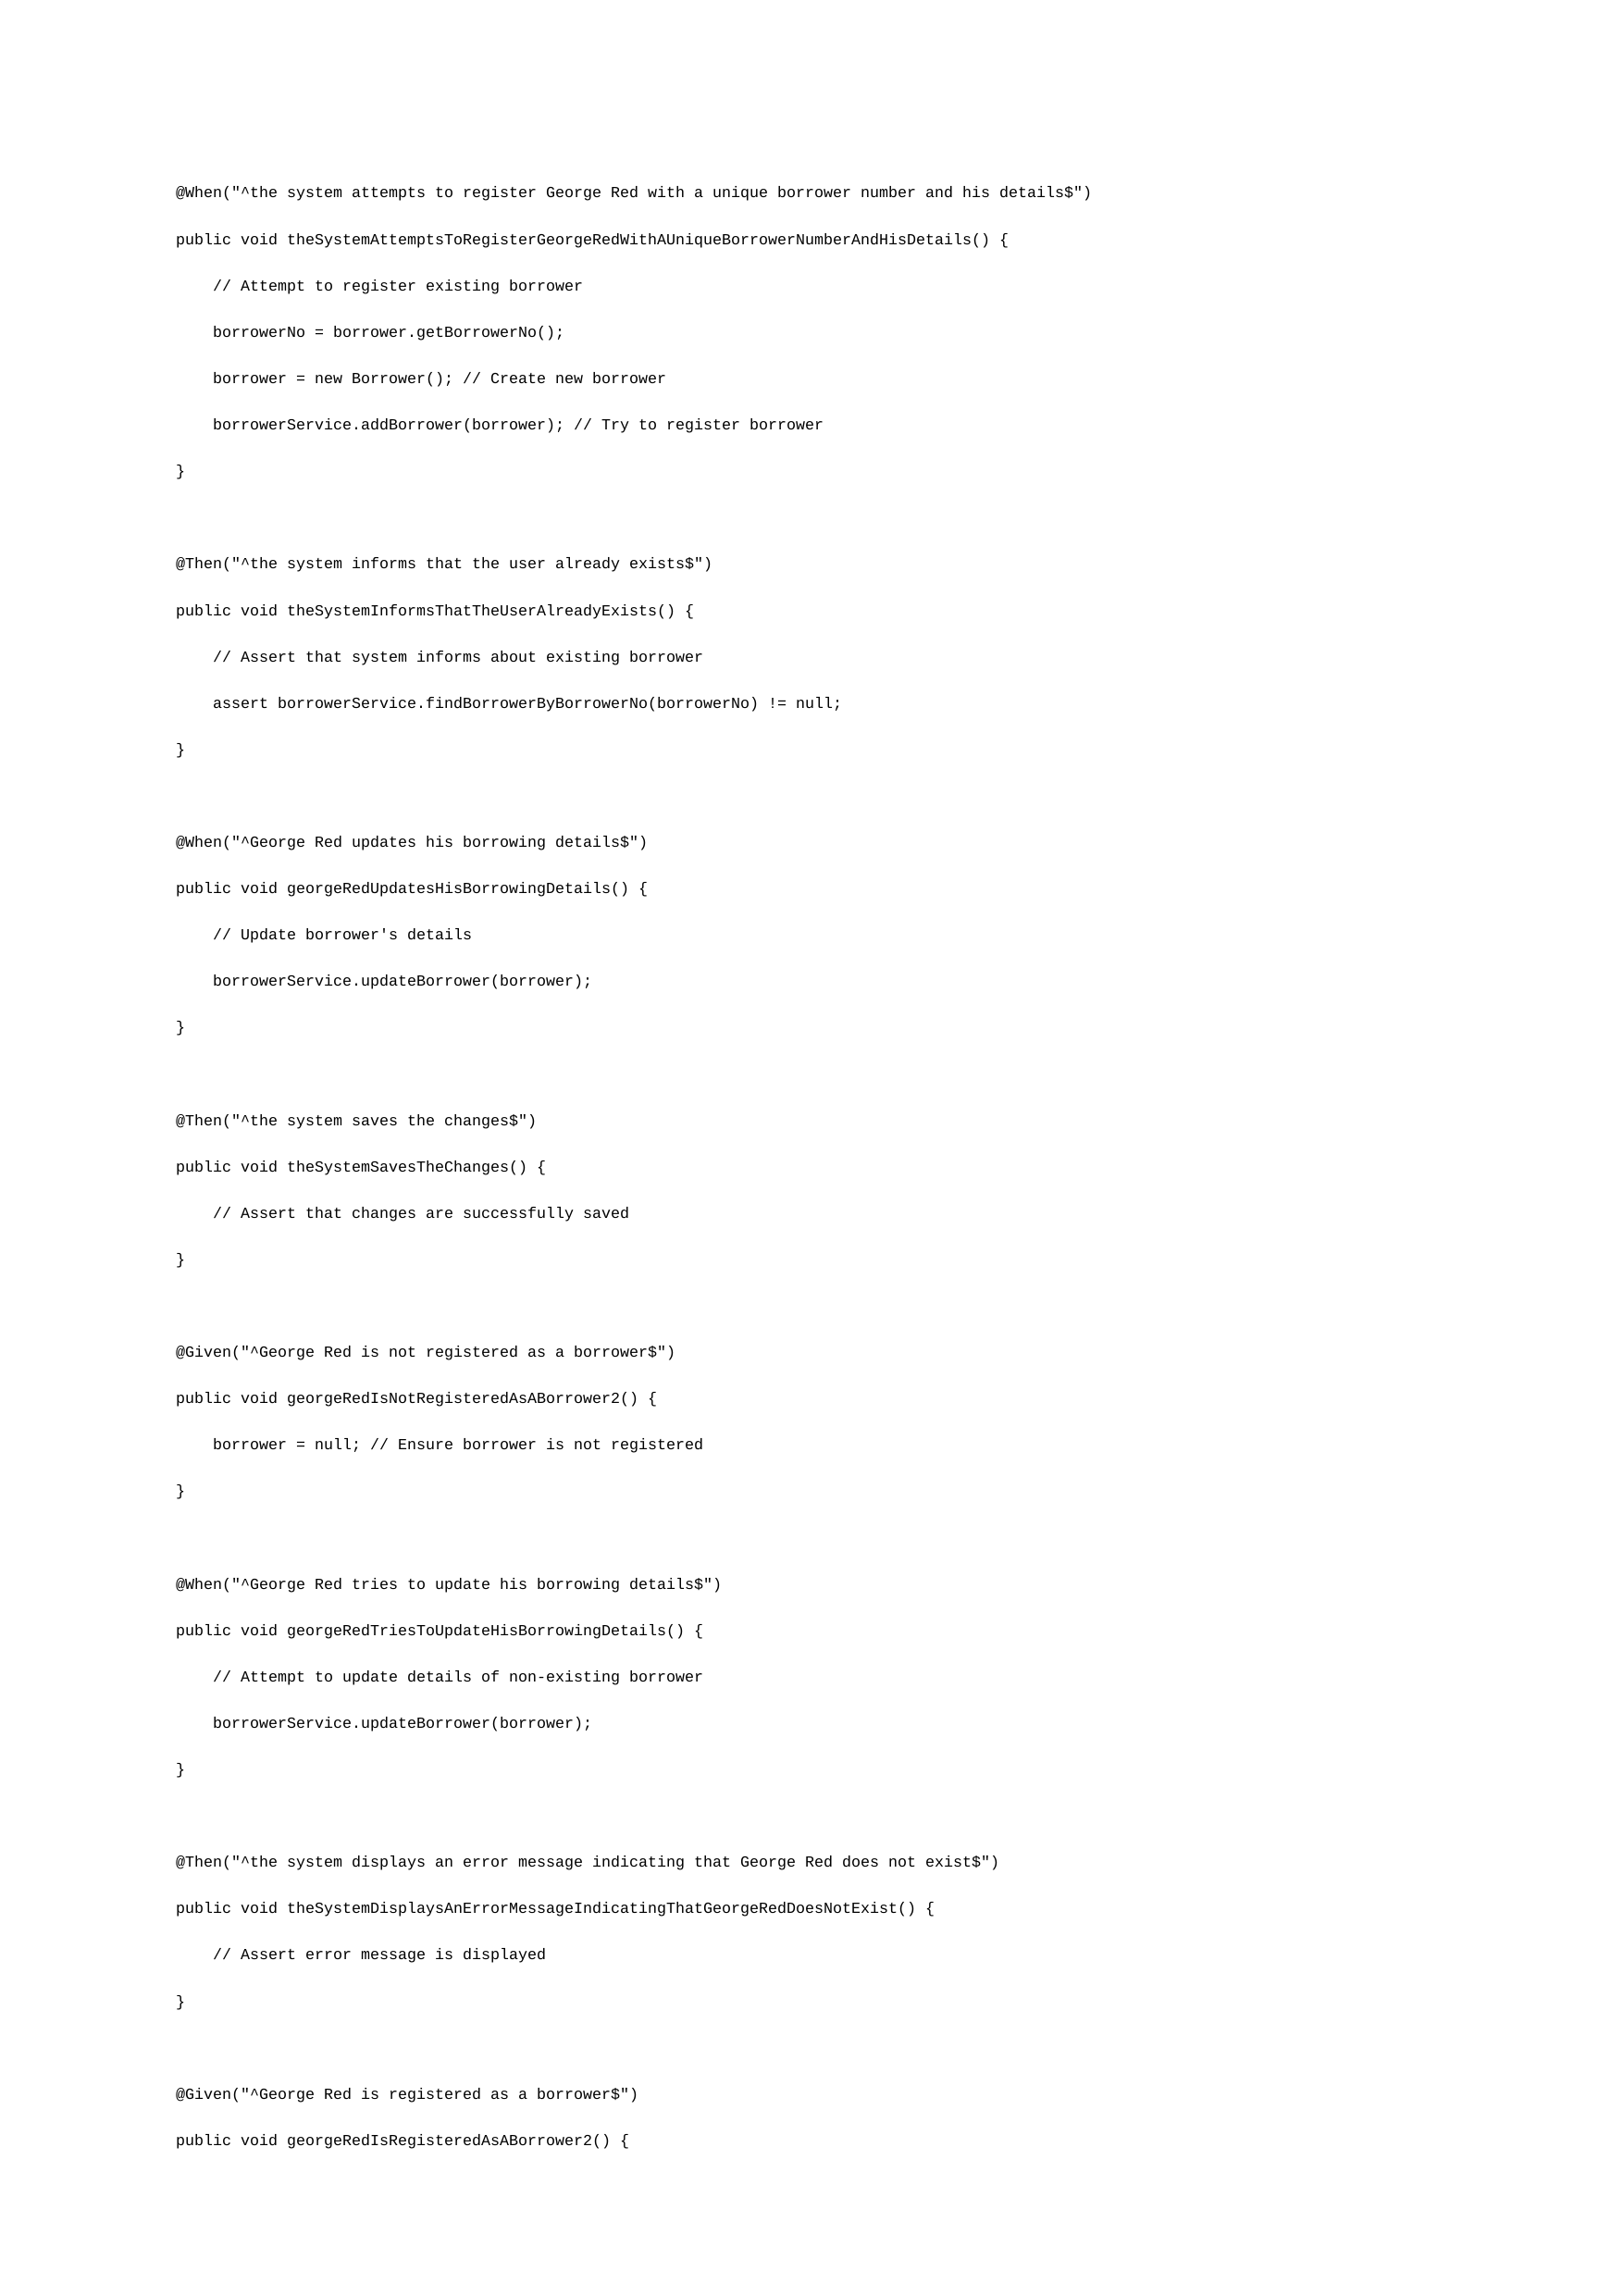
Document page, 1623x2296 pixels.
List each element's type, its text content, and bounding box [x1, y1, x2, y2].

text borrowerService.updateBorrower(borrower); [139, 1715, 1484, 1732]
text @Then("^the system displays an error message indicating that George Red does not exist$") [139, 1855, 1484, 1872]
text public void theSystemDisplaysAnErrorMessageIndicatingThatGeorgeRedDoesNotExist() { [139, 1901, 1484, 1918]
text public void georgeRedIsNotRegisteredAsABorrower2() { [139, 1391, 1484, 1409]
text } [139, 1251, 1484, 1269]
text borrower = new Borrower(); // Create new borrower [139, 371, 1484, 388]
text borrowerService.addBorrower(borrower); // Try to register borrower [139, 417, 1484, 434]
text } [139, 1020, 1484, 1037]
text // Attempt to update details of non-existing borrower [139, 1669, 1484, 1686]
text // Update borrower's details [139, 927, 1484, 945]
text } [139, 1993, 1484, 2011]
text } [139, 1483, 1484, 1501]
text borrower = null; // Ensure borrower is not registered [139, 1437, 1484, 1455]
text public void georgeRedTriesToUpdateHisBorrowingDetails() { [139, 1622, 1484, 1640]
text } [139, 1762, 1484, 1779]
text // Assert that system informs about existing borrower [139, 649, 1484, 666]
text // Assert that changes are successfully saved [139, 1205, 1484, 1222]
text } [139, 464, 1484, 480]
text @Then("^the system saves the changes$") [139, 1112, 1484, 1130]
text @Then("^the system informs that the user already exists$") [139, 556, 1484, 574]
text @Given("^George Red is not registered as a borrower$") [139, 1345, 1484, 1362]
text public void theSystemInformsThatTheUserAlreadyExists() { [139, 602, 1484, 620]
text // Attempt to register existing borrower [139, 278, 1484, 295]
text @When("^George Red updates his borrowing details$") [139, 835, 1484, 851]
text @When("^George Red tries to update his borrowing details$") [139, 1576, 1484, 1594]
text @When("^the system attempts to register George Red with a unique borrower number and his details$") [139, 185, 1484, 203]
text @Given("^George Red is registered as a borrower$") [139, 2086, 1484, 2104]
text assert borrowerService.findBorrowerByBorrowerNo(borrowerNo) != null; [139, 695, 1484, 713]
text borrowerService.updateBorrower(borrower); [139, 974, 1484, 991]
text public void theSystemAttemptsToRegisterGeorgeRedWithAUniqueBorrowerNumberAndHisDetails() { [139, 231, 1484, 249]
text } [139, 741, 1484, 759]
text public void georgeRedIsRegisteredAsABorrower2() { [139, 2132, 1484, 2150]
text public void georgeRedUpdatesHisBorrowingDetails() { [139, 881, 1484, 899]
text public void theSystemSavesTheChanges() { [139, 1159, 1484, 1176]
text borrowerNo = borrower.getBorrowerNo(); [139, 324, 1484, 341]
text // Assert error message is displayed [139, 1947, 1484, 1965]
